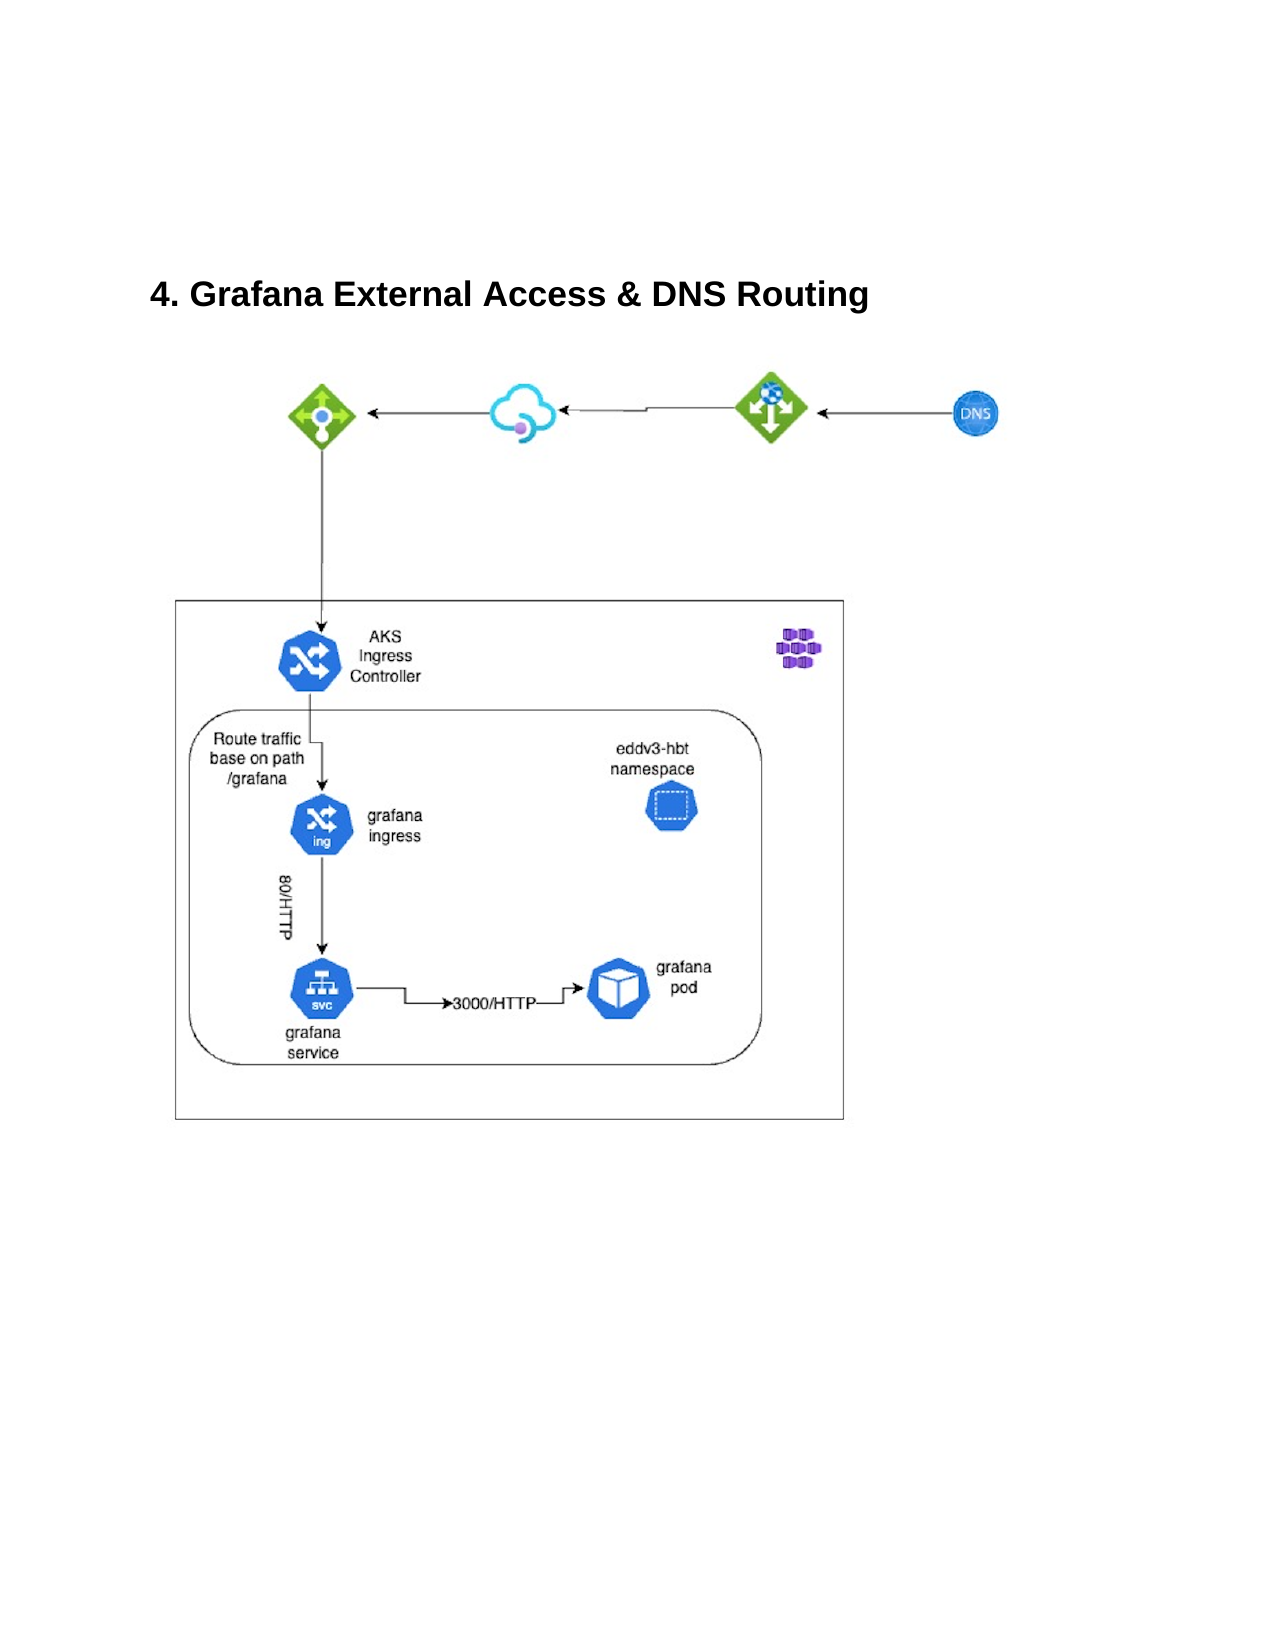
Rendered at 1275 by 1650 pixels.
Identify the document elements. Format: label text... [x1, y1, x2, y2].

subtitle 4. Grafana External Access & DNS Routing [150, 273, 1125, 314]
picture [150, 344, 1030, 1195]
